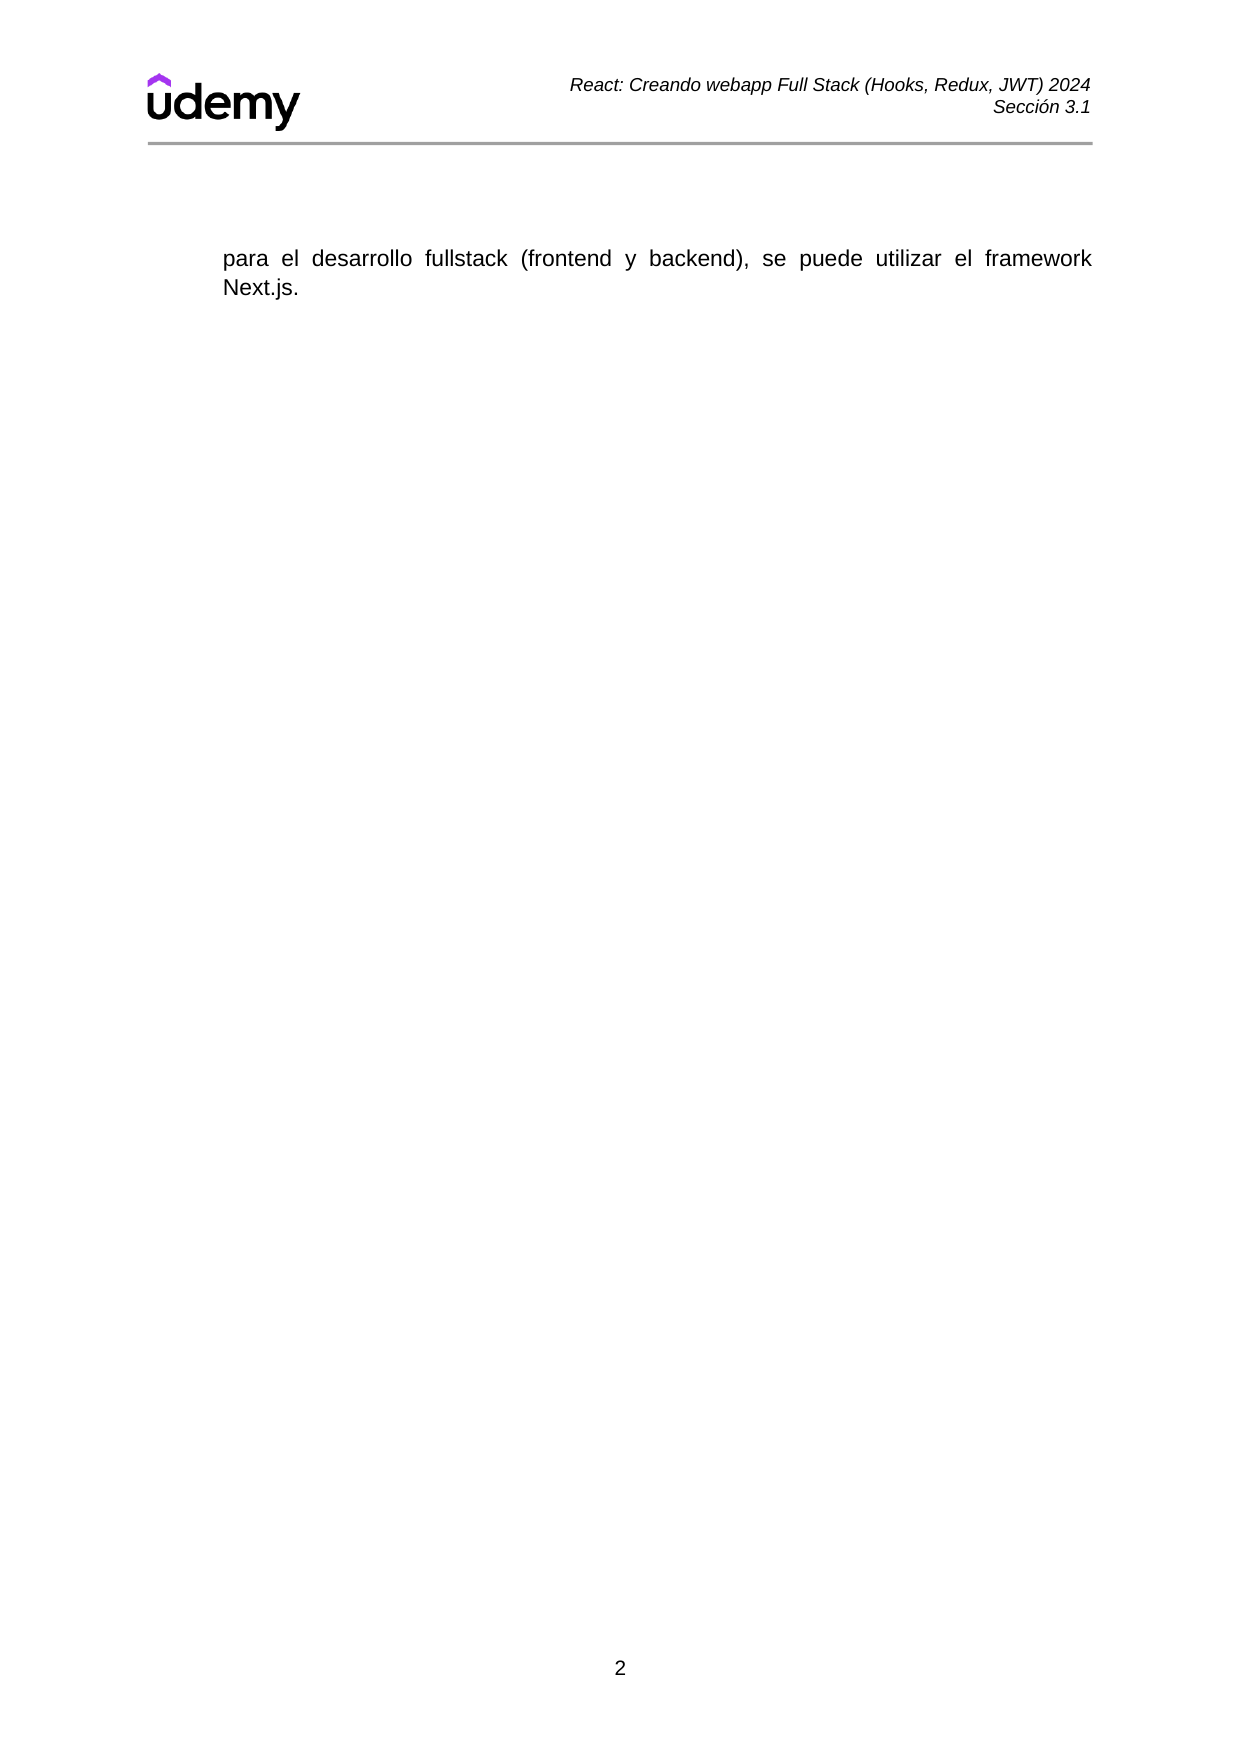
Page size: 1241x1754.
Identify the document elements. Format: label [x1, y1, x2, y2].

picture [147, 73, 301, 131]
list [186, 245, 1092, 300]
